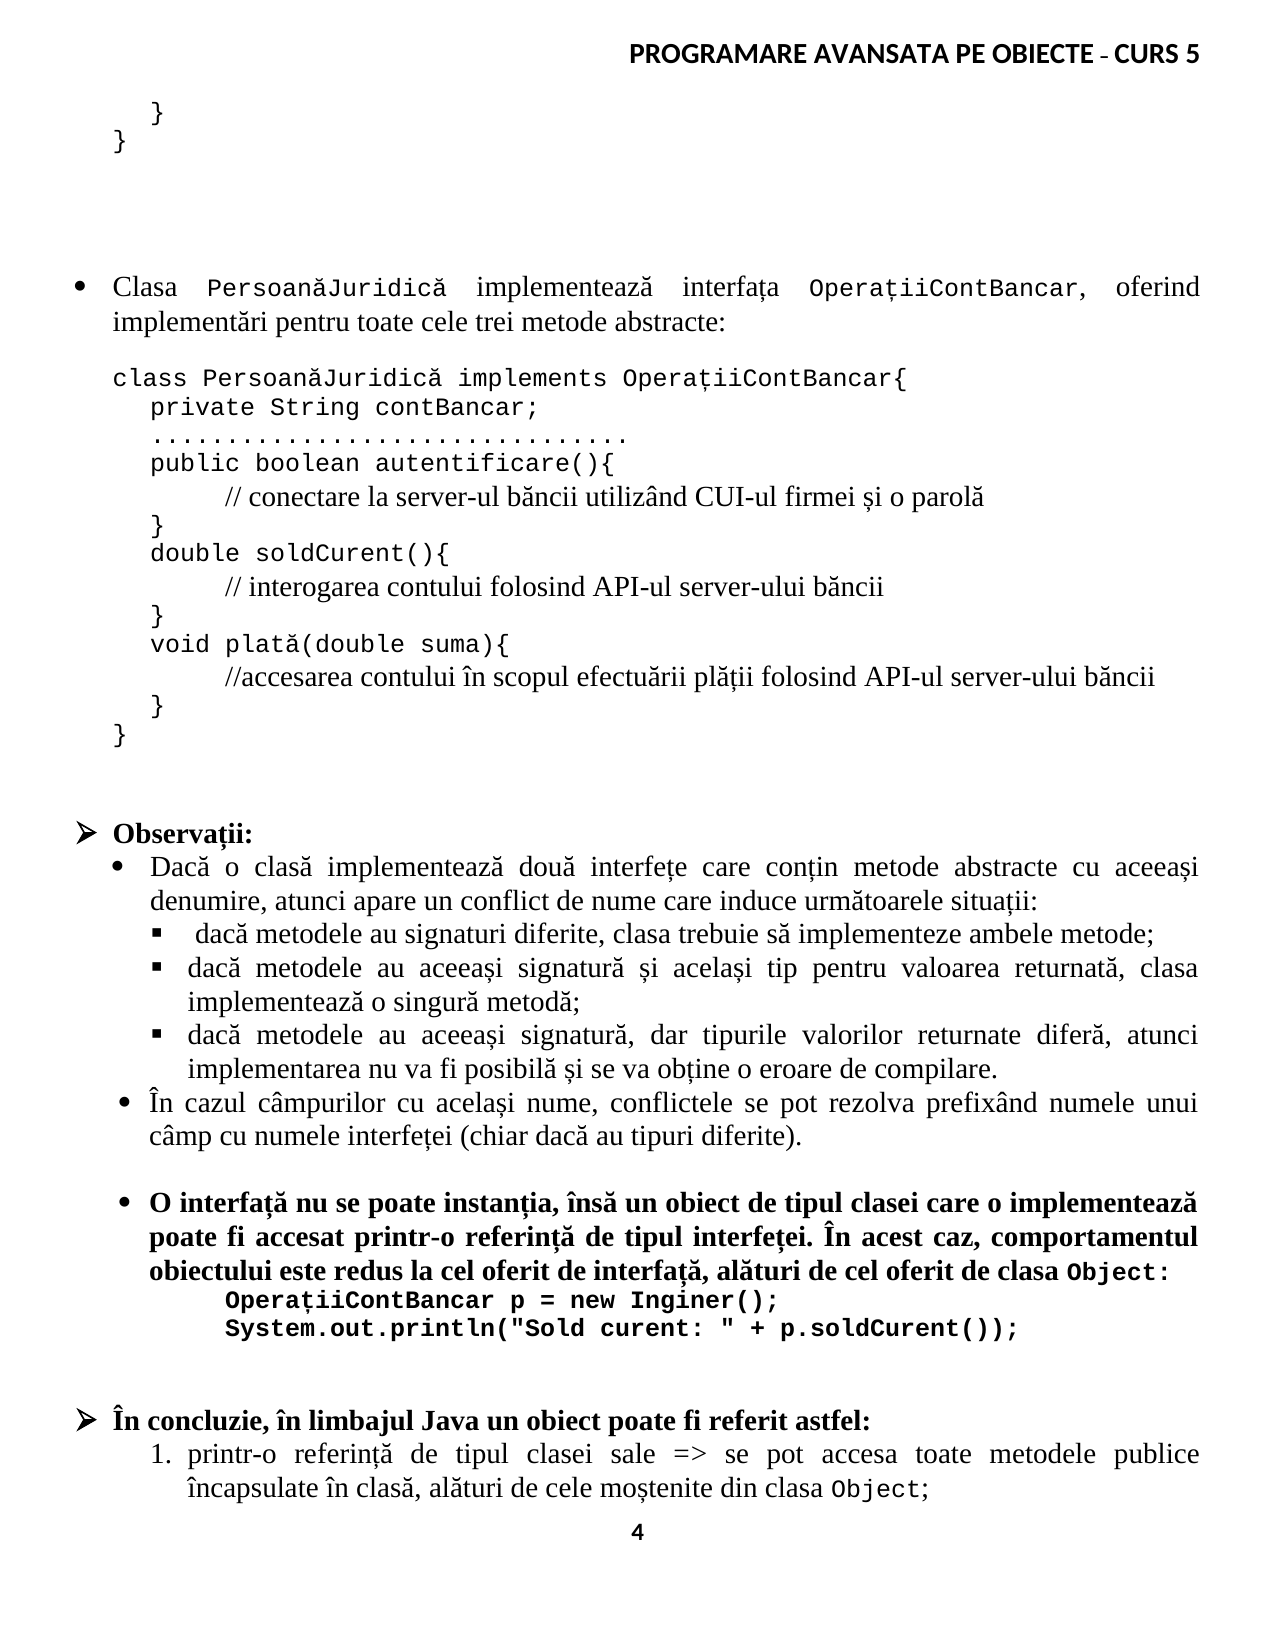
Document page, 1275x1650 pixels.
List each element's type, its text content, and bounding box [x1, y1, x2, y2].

text // interogarea contului folosind API-ul server-ului băncii [150, 569, 1200, 603]
text //accesarea contului în scopul efectuării plății folosind API-ul server-ului băncii [150, 659, 1200, 693]
text double soldCurent(){ [75, 541, 1200, 569]
text } [112, 721, 1200, 750]
list Clasa PersoanăJuridică implementează interfața OperațiiContBancar, oferind implementări pentru toate cele trei metode abstracte: [75, 269, 1200, 337]
list dacă metodele au aceeași signatură, dar tipurile valorilor returnate diferă, atunci implementarea nu va fi posibilă și se va obține o eroare de compilare. [150, 1017, 1200, 1085]
list Dacă o clasă implementează două interfețe care conțin metode abstracte cu aceeași denumire, atunci apare un conflict de nume care induce următoarele situații: [112, 849, 1200, 917]
text System.out.println("Sold curent: " + p.soldCurent()); [150, 1316, 1200, 1344]
text } [112, 127, 1200, 156]
text public boolean autentificare(){ [75, 451, 1200, 479]
text ................................ [75, 422, 1200, 451]
text class PersoanăJuridică implements OperațiiContBancar{ [112, 366, 1200, 394]
text } [75, 603, 1200, 631]
list dacă metodele au signaturi diferite, clasa trebuie să implementeze ambele metode; [150, 917, 1200, 950]
text } [75, 513, 1200, 541]
list OperațiiContBancar p = new Inginer(); [149, 1287, 1200, 1316]
list O interfață nu se poate instanția, însă un obiect de tipul clasei care o implementează poate fi accesat printr-o referință de tipul interfeței. În acest caz, comportamentul obiectului este redus la cel oferit de interfață, alături de cel oferit de clasa Object: [119, 1185, 1200, 1287]
list Observații: [75, 816, 1200, 849]
text private String contBancar; [75, 394, 1200, 422]
list În concluzie, în limbajul Java un obiect poate fi referit astfel: [75, 1403, 1200, 1437]
text void plată(double suma){ [75, 631, 1200, 659]
text } [75, 693, 1200, 721]
text // conectare la server-ul băncii utilizând CUI-ul firmei și o parolă [187, 479, 1200, 513]
list dacă metodele au aceeași signatură și același tip pentru valoarea returnată, clasa implementează o singură metodă; [150, 950, 1200, 1017]
list În cazul câmpurilor cu același nume, conflictele se pot rezolva prefixând numele unui câmp cu numele interfeței (chiar dacă au tipuri diferite). [119, 1085, 1200, 1152]
list printr-o referință de tipul clasei sale => se pot accesa toate metodele publice încapsulate în clasă, alături de cele moștenite din clasa Object; [150, 1437, 1200, 1505]
text } [75, 99, 1200, 127]
